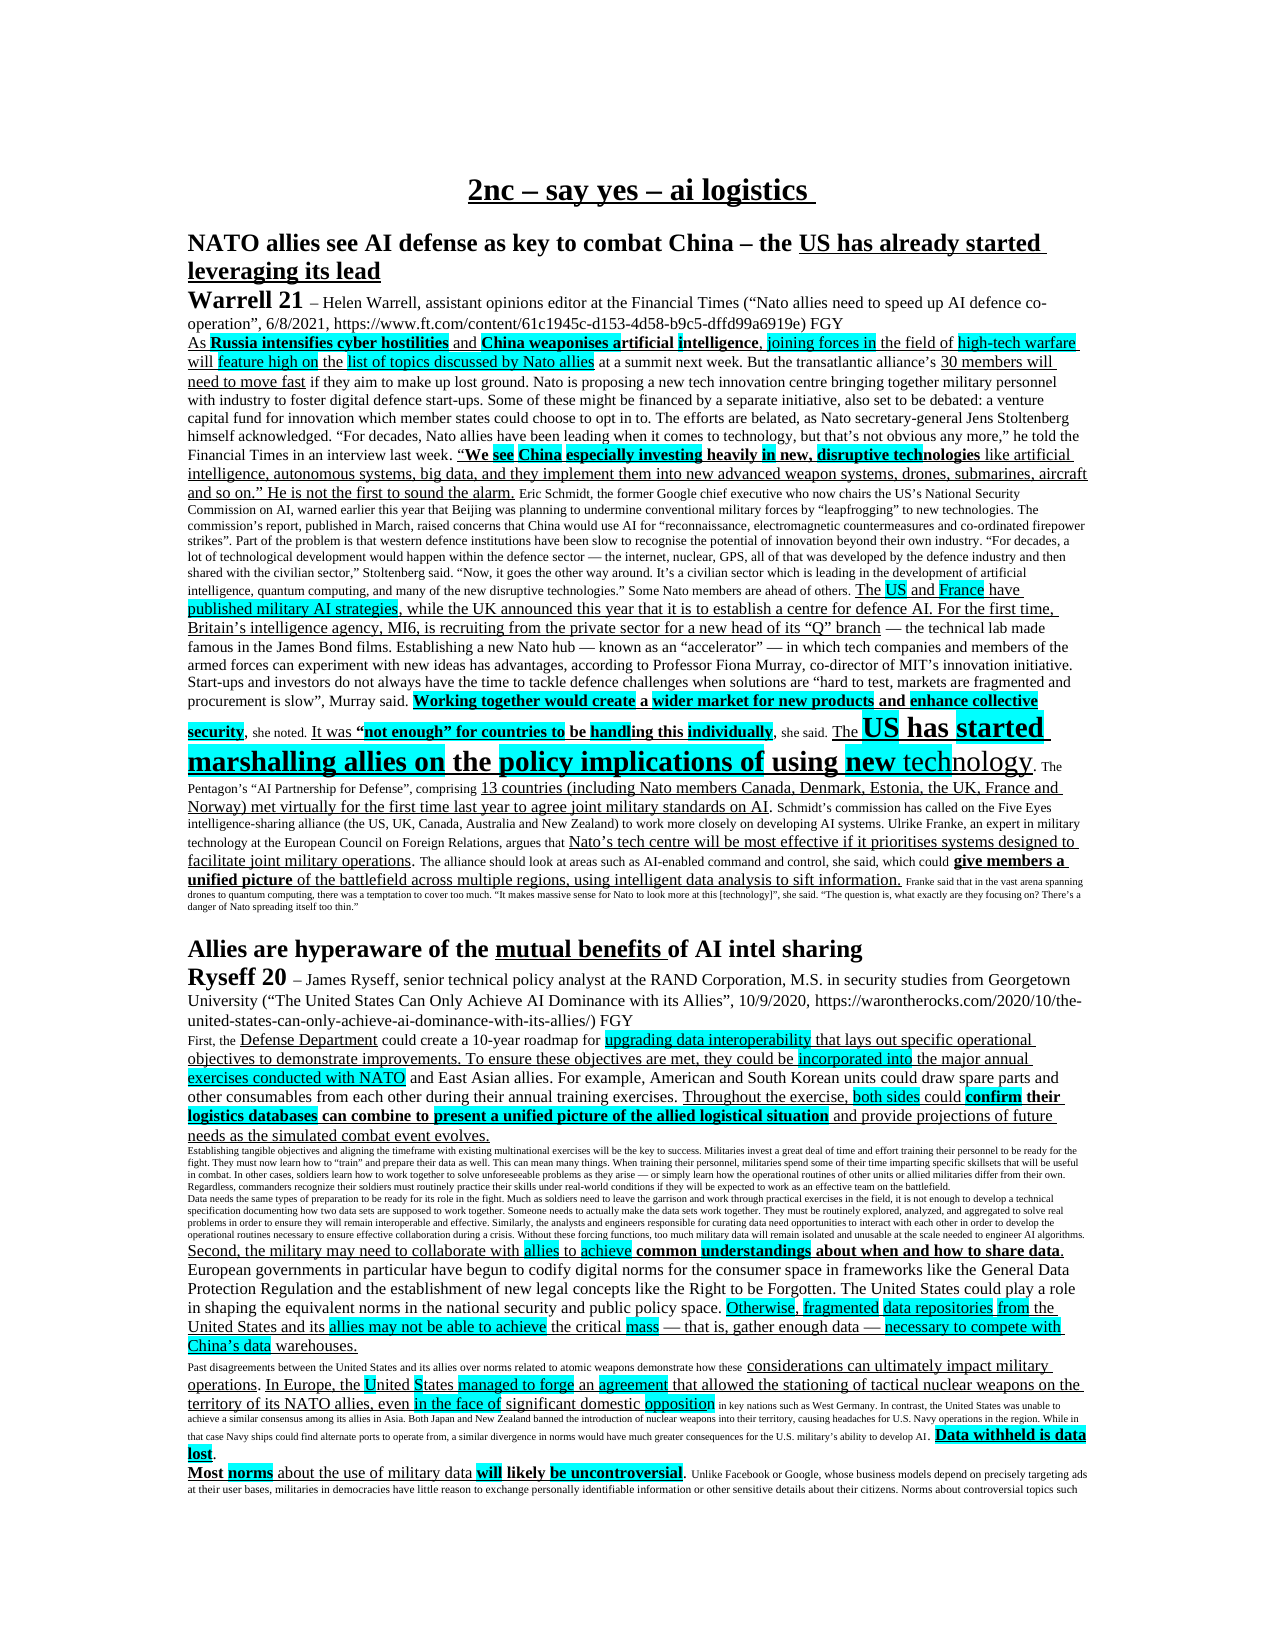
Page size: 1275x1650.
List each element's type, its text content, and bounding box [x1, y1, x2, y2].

text First, the Defense Department could create a 10-year roadmap for upgrading data interoperability that lays out specific operational objectives to demonstrate improvements. To ensure these objectives are met, they could be incorporated into the major annual exercises conducted with NATO and East Asian allies. For example, American and South Korean units could draw spare parts and other consumables from each other during their annual training exercises. Throughout the exercise, both sides could confirm their logistics databases can combine to present a unified picture of the allied logistical situation and provide projections of future needs as the simulated combat event evolves. [187, 1029, 1087, 1144]
text Second, the military may need to collaborate with allies to achieve common understandings about when and how to share data. European governments in particular have begun to codify digital norms for the consumer space in frameworks like the General Data Protection Regulation and the establishment of new legal concepts like the Right to be Forgotten. The United States could play a role in shaping the equivalent norms in the national security and public policy space. Otherwise, fragmented data repositories from the United States and its allies may not be able to achieve the critical mass — that is, gather enough data — necessary to compete with China’s data warehouses. [187, 1240, 1087, 1355]
subtitle Allies are hyperaware of the mutual benefits of AI intel sharing [187, 934, 1087, 962]
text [187, 1463, 1087, 1496]
text Past disagreements between the United States and its allies over norms related to atomic weapons demonstrate how these considerations can ultimately impact military operations. In Europe, the United States managed to forge an agreement that allowed the stationing of tactical nuclear weapons on the territory of its NATO allies, even in the face of significant domestic opposition in key nations such as West Germany. In contrast, the United States was unable to achieve a similar consensus among its allies in Asia. Both Japan and New Zealand banned the introduction of nuclear weapons into their territory, causing headaches for U.S. Navy operations in the region. While in that case Navy ships could find alternate ports to operate from, a similar divergence in norms would have much greater consequences for the U.S. military’s ability to develop AI. Data withheld is data lost. [187, 1355, 1087, 1463]
text Warrell 21 – Helen Warrell, assistant opinions editor at the Financial Times (“Nato allies need to speed up AI defence co-operation”, 6/8/2021, https://www.ft.com/content/61c1945c-d153-4d58-b9c5-dffd99a6919e) FGY [187, 285, 1087, 333]
subtitle 2nc – say yes – ai logistics [187, 171, 1087, 207]
text As Russia intensifies cyber hostilities and China weaponises artificial intelligence, joining forces in the field of high-tech warfare will feature high on the list of topics discussed by Nato allies at a summit next week. But the transatlantic alliance’s 30 members will need to move fast if they aim to make up lost ground. Nato is proposing a new tech innovation centre bringing together military personnel with industry to foster digital defence start-ups. Some of these might be financed by a separate initiative, also set to be debated: a venture capital fund for innovation which member states could choose to opt in to. The efforts are belated, as Nato secretary-general Jens Stoltenberg himself acknowledged. “For decades, Nato allies have been leading when it comes to technology, but that’s not obvious any more,” he told the Financial Times in an interview last week. “We see China especially investing heavily in new, disruptive technologies like artificial intelligence, autonomous systems, big data, and they implement them into new advanced weapon systems, drones, submarines, aircraft and so on.” He is not the first to sound the alarm. Eric Schmidt, the former Google chief executive who now chairs the US’s National Security Commission on AI, warned earlier this year that Beijing was planning to undermine conventional military forces by “leapfrogging” to new technologies. The commission’s report, published in March, raised concerns that China would use AI for “reconnaissance, electromagnetic countermeasures and co-ordinated firepower strikes”. Part of the problem is that western defence institutions have been slow to recognise the potential of innovation beyond their own industry. “For decades, a lot of technological development would happen within the defence sector — the internet, nuclear, GPS, all of that was developed by the defence industry and then shared with the civilian sector,” Stoltenberg said. “Now, it goes the other way around. It’s a civilian sector which is leading in the development of artificial intelligence, quantum computing, and many of the new disruptive technologies.” Some Nato members are ahead of others. The US and France have published military AI strategies, while the UK announced this year that it is to establish a centre for defence AI. For the first time, Britain’s intelligence agency, MI6, is recruiting from the private sector for a new head of its “Q” branch — the technical lab made famous in the James Bond films. Establishing a new Nato hub — known as an “accelerator” — in which tech companies and members of the armed forces can experiment with new ideas has advantages, according to Professor Fiona Murray, co-director of MIT’s innovation initiative. Start-ups and investors do not always have the time to tackle defence challenges when solutions are “hard to test, markets are fragmented and procurement is slow”, Murray said. Working together would create a wider market for new products and enhance collective security, she noted. It was “not enough” for countries to be handling this individually, she said. The US has started marshalling allies on the policy implications of using new technology. The Pentagon’s “AI Partnership for Defense”, comprising 13 countries (including Nato members Canada, Denmark, Estonia, the UK, France and Norway) met virtually for the first time last year to agree joint military standards on AI. Schmidt’s commission has called on the Five Eyes intelligence-sharing alliance (the US, UK, Canada, Australia and New Zealand) to work more closely on developing AI systems. Ulrike Franke, an expert in military technology at the European Council on Foreign Relations, argues that Nato’s tech centre will be most effective if it prioritises systems designed to facilitate joint military operations. The alliance should look at areas such as AI-enabled command and control, she said, which could give members a unified picture of the battlefield across multiple regions, using intelligent data analysis to sift information. Franke said that in the vast arena spanning drones to quantum computing, there was a temptation to cover too much. “It makes massive sense for Nato to look more at this [technology]”, she said. “The question is, what exactly are they focusing on? There’s a danger of Nato spreading itself too thin.” [187, 481, 1087, 913]
text Ryseff 20 – James Ryseff, senior technical policy analyst at the RAND Corporation, M.S. in security studies from Georgetown University (“The United States Can Only Achieve AI Dominance with its Allies”, 10/9/2020, https://warontherocks.com/2020/10/the-united-states-can-only-achieve-ai-dominance-with-its-allies/) FGY [187, 962, 1087, 1029]
subtitle NATO allies see AI defense as key to combat China – the US has already started leveraging its lead [187, 228, 1087, 285]
